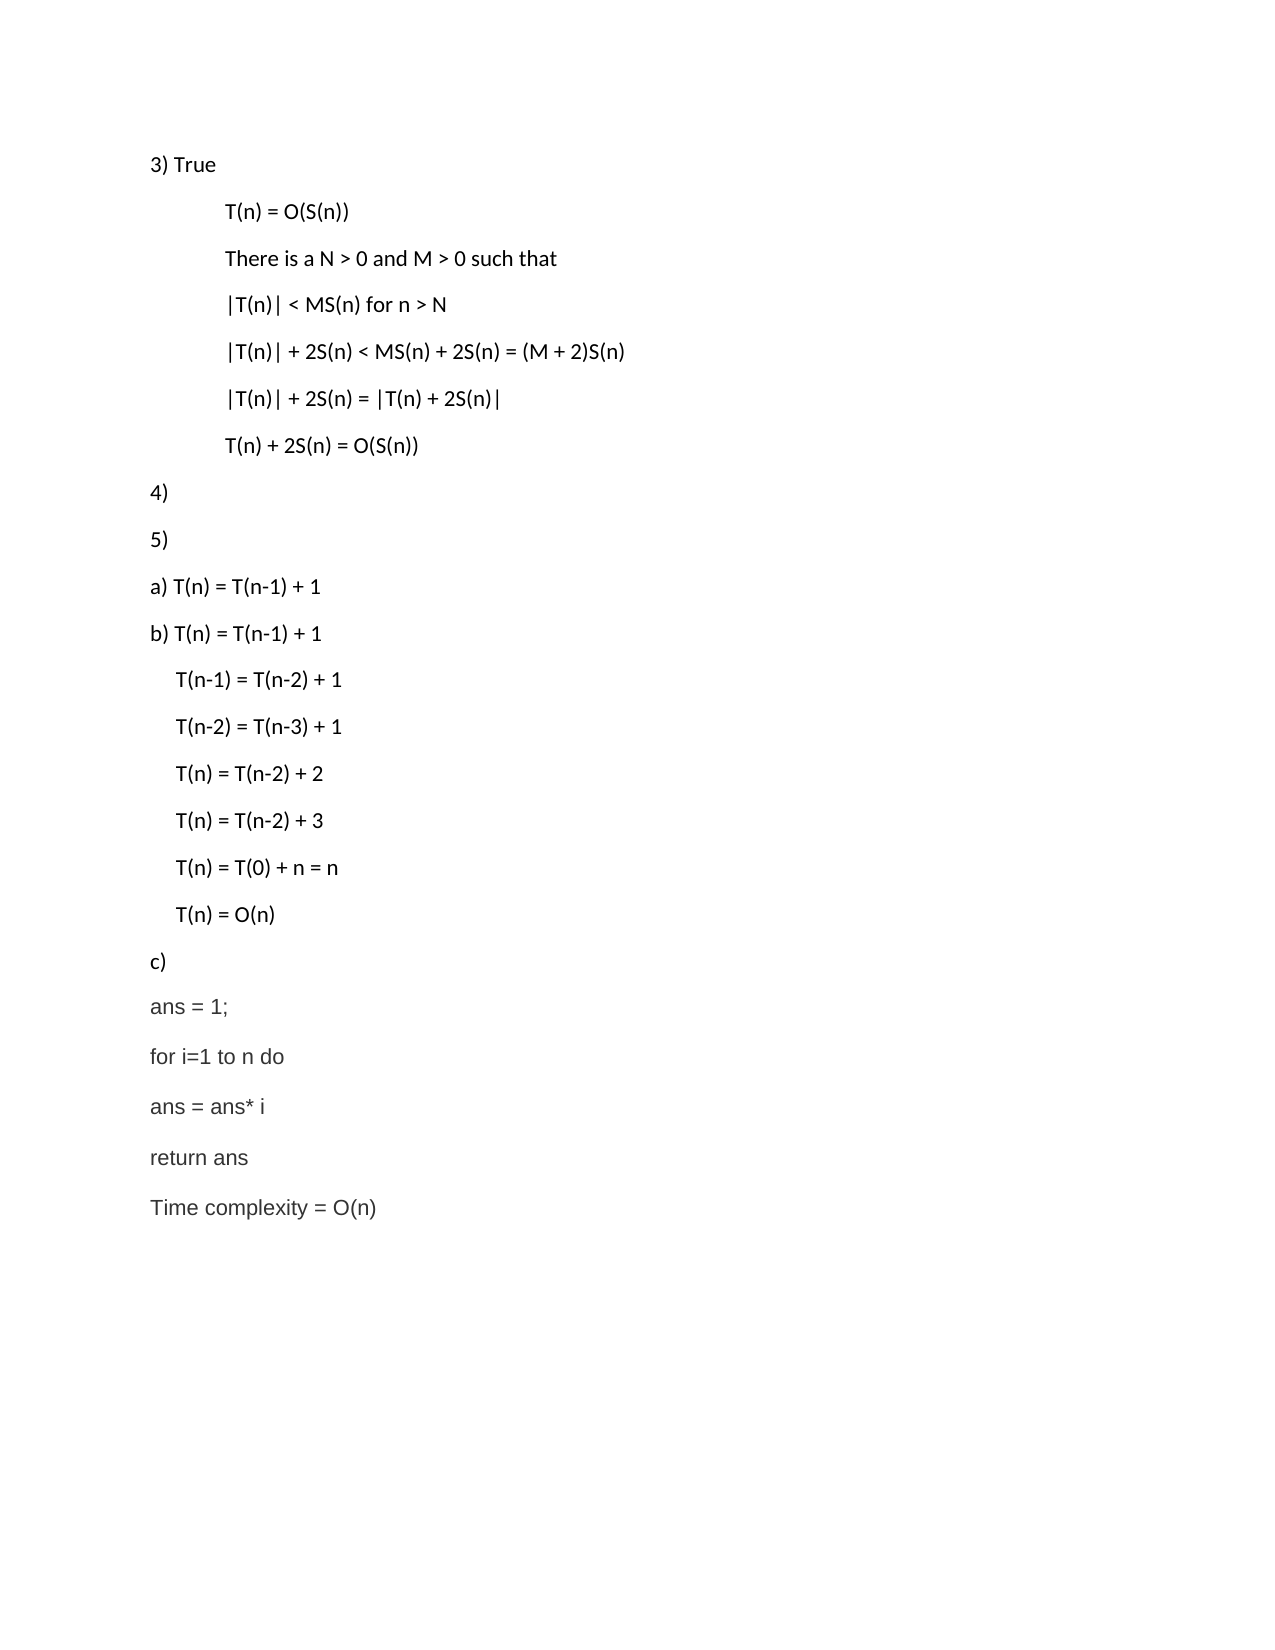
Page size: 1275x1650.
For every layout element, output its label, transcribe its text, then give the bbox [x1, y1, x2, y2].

text b) T(n) = T(n-1) + 1 [150, 619, 1125, 647]
text T(n-1) = T(n-2) + 1 [150, 666, 1125, 694]
text return ans [150, 1144, 1125, 1169]
text 5) [150, 525, 1125, 553]
text Time complexity = O(n) [150, 1194, 1125, 1220]
text |T(n)| + 2S(n) = |T(n) + 2S(n)| [150, 384, 1125, 412]
text |T(n)| + 2S(n) < MS(n) + 2S(n) = (M + 2)S(n) [150, 337, 1125, 366]
text T(n) = T(n-2) + 2 [150, 759, 1125, 787]
text ans = 1; [150, 994, 1125, 1019]
text for i=1 to n do [150, 1044, 1125, 1069]
text T(n) = T(n-2) + 3 [150, 806, 1125, 834]
text c) [150, 947, 1125, 975]
text 4) [150, 478, 1125, 506]
text T(n) = T(0) + n = n [150, 853, 1125, 881]
text T(n) + 2S(n) = O(S(n)) [150, 431, 1125, 459]
text There is a N > 0 and M > 0 such that [150, 244, 1125, 272]
text T(n-2) = T(n-3) + 1 [150, 712, 1125, 741]
text a) T(n) = T(n-1) + 1 [150, 572, 1125, 600]
text T(n) = O(n) [150, 900, 1125, 928]
text |T(n)| < MS(n) for n > N [150, 291, 1125, 319]
text T(n) = O(S(n)) [150, 197, 1125, 225]
text 3) True [150, 150, 1125, 178]
text ans = ans* i [150, 1094, 1125, 1119]
